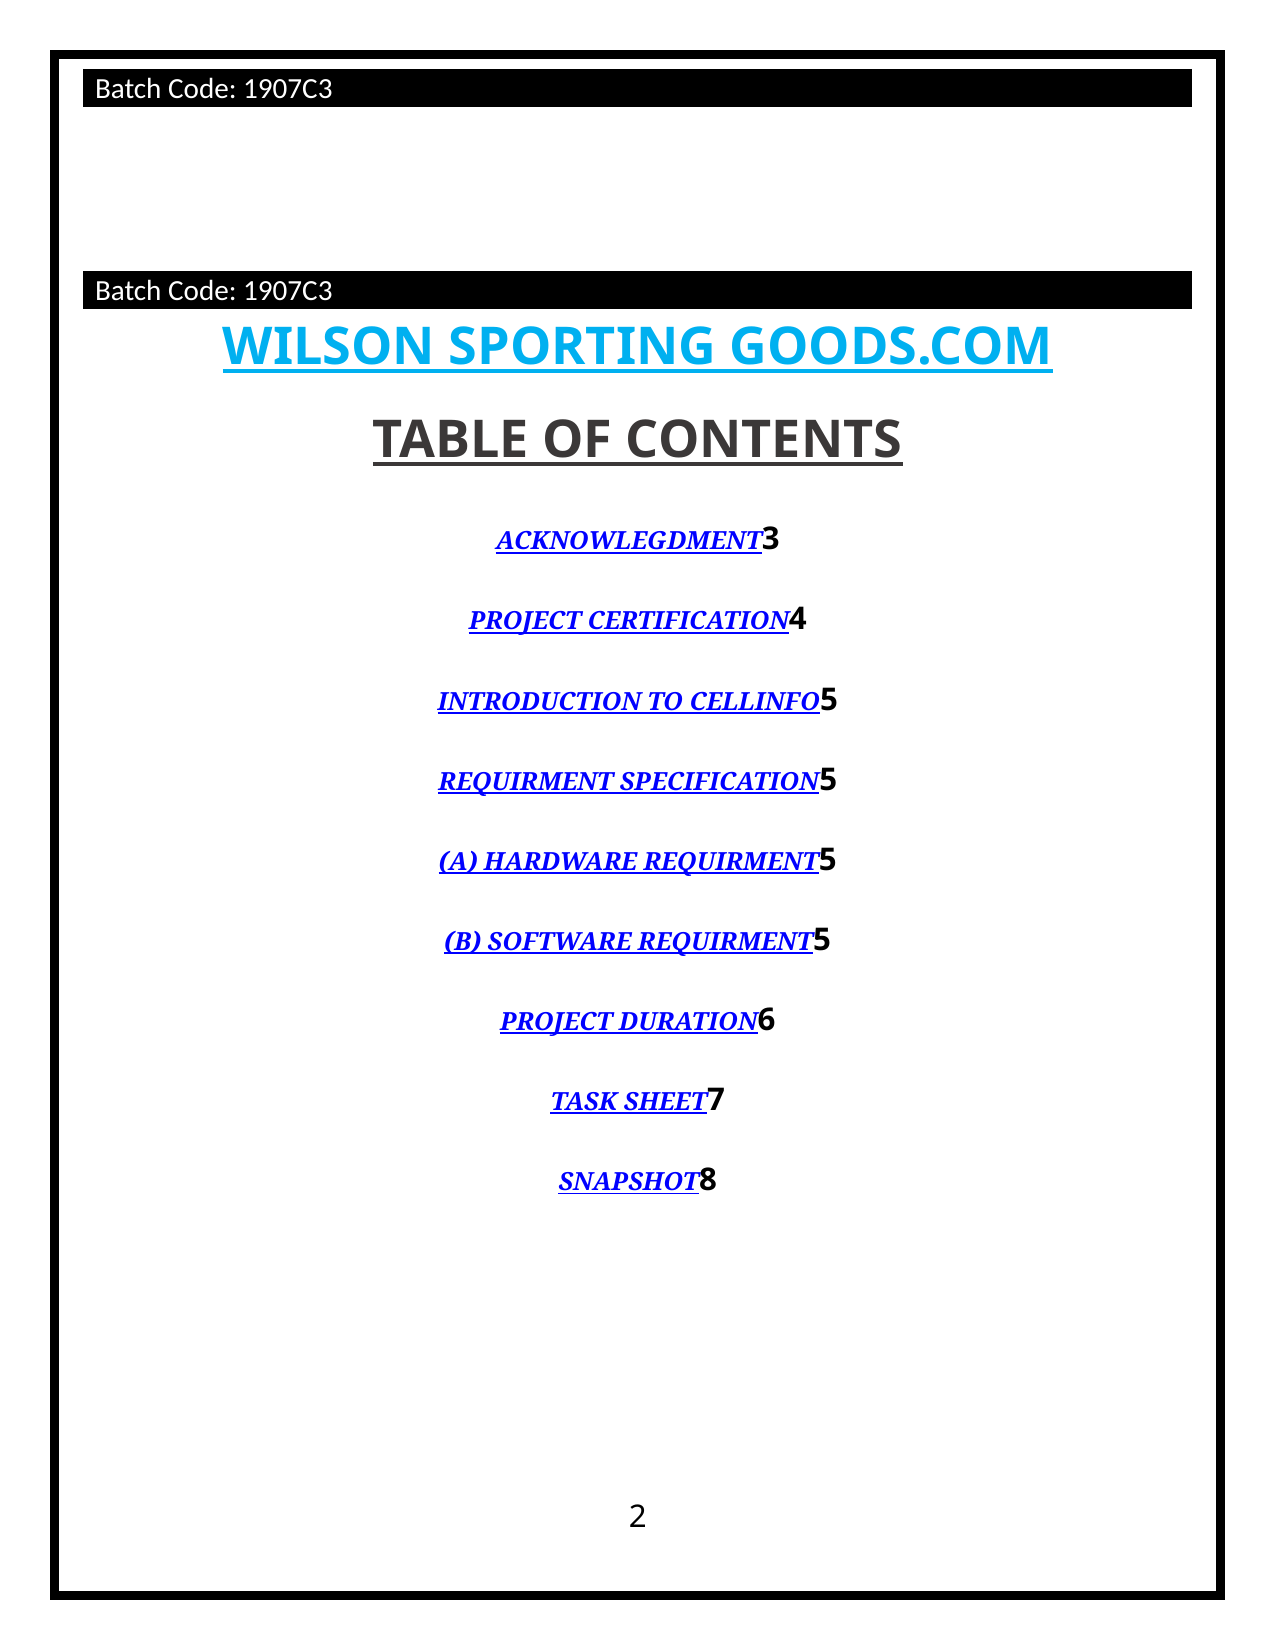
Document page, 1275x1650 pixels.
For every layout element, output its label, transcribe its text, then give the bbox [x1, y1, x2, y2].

text INTRODUCTION TO CELLINFO 5 [150, 676, 1125, 719]
text TASK SHEET 7 [150, 1077, 1125, 1119]
text (A) HARDWARE REQUIRMENT 5 [150, 837, 1125, 879]
text (B) SOFTWARE REQUIRMENT 5 [150, 917, 1125, 959]
table_header Batch Code: 1907C3 [84, 272, 1191, 308]
text ACKNOWLEGDMENT 3 [150, 516, 1125, 559]
text PROJECT DURATION 6 [150, 997, 1125, 1039]
text PROJECT CERTIFICATION 4 [150, 596, 1125, 639]
text WILSON SPORTING GOODS.COM [150, 309, 1125, 380]
text TABLE OF CONTENTS [150, 402, 1125, 473]
text REQUIRMENT SPECIFICATION 5 [150, 757, 1125, 799]
text SNAPSHOT 8 [150, 1157, 1125, 1200]
